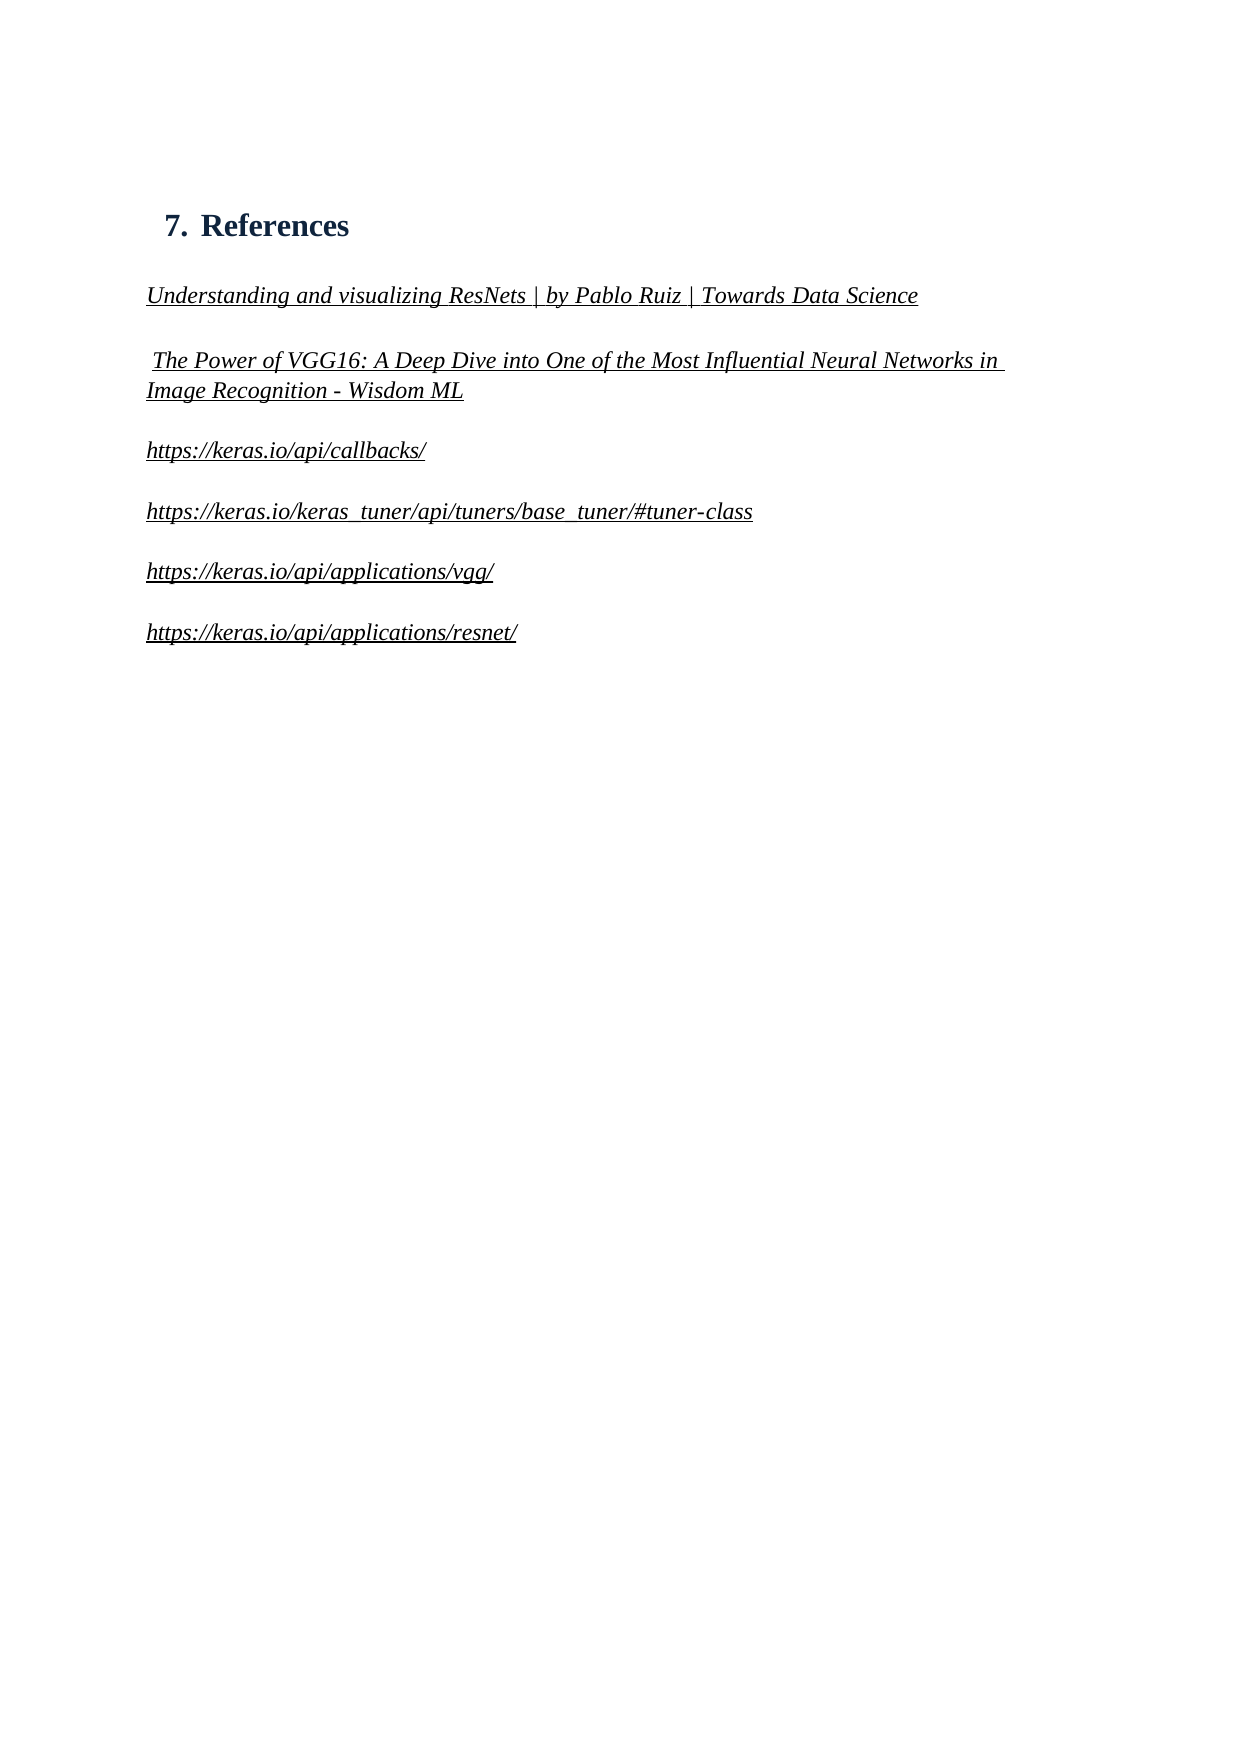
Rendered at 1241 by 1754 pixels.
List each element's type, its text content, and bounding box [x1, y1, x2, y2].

text https://keras.io/keras_tuner/api/tuners/base_tuner/#tuner-class [146, 497, 1196, 524]
text The Power of VGG16: A Deep Dive into One of the Most Influential Neural Networks in Image Recognition - Wisdom ML [146, 346, 1056, 403]
subtitle References [164, 206, 1196, 243]
text https://keras.io/api/applications/resnet/ [146, 618, 1196, 645]
text Understanding and visualizing ResNets | by Pablo Ruiz | Towards Data Science [146, 281, 1196, 309]
text https://keras.io/api/callbacks/ [146, 436, 1196, 464]
text https://keras.io/api/applications/vgg/ [146, 557, 1196, 585]
